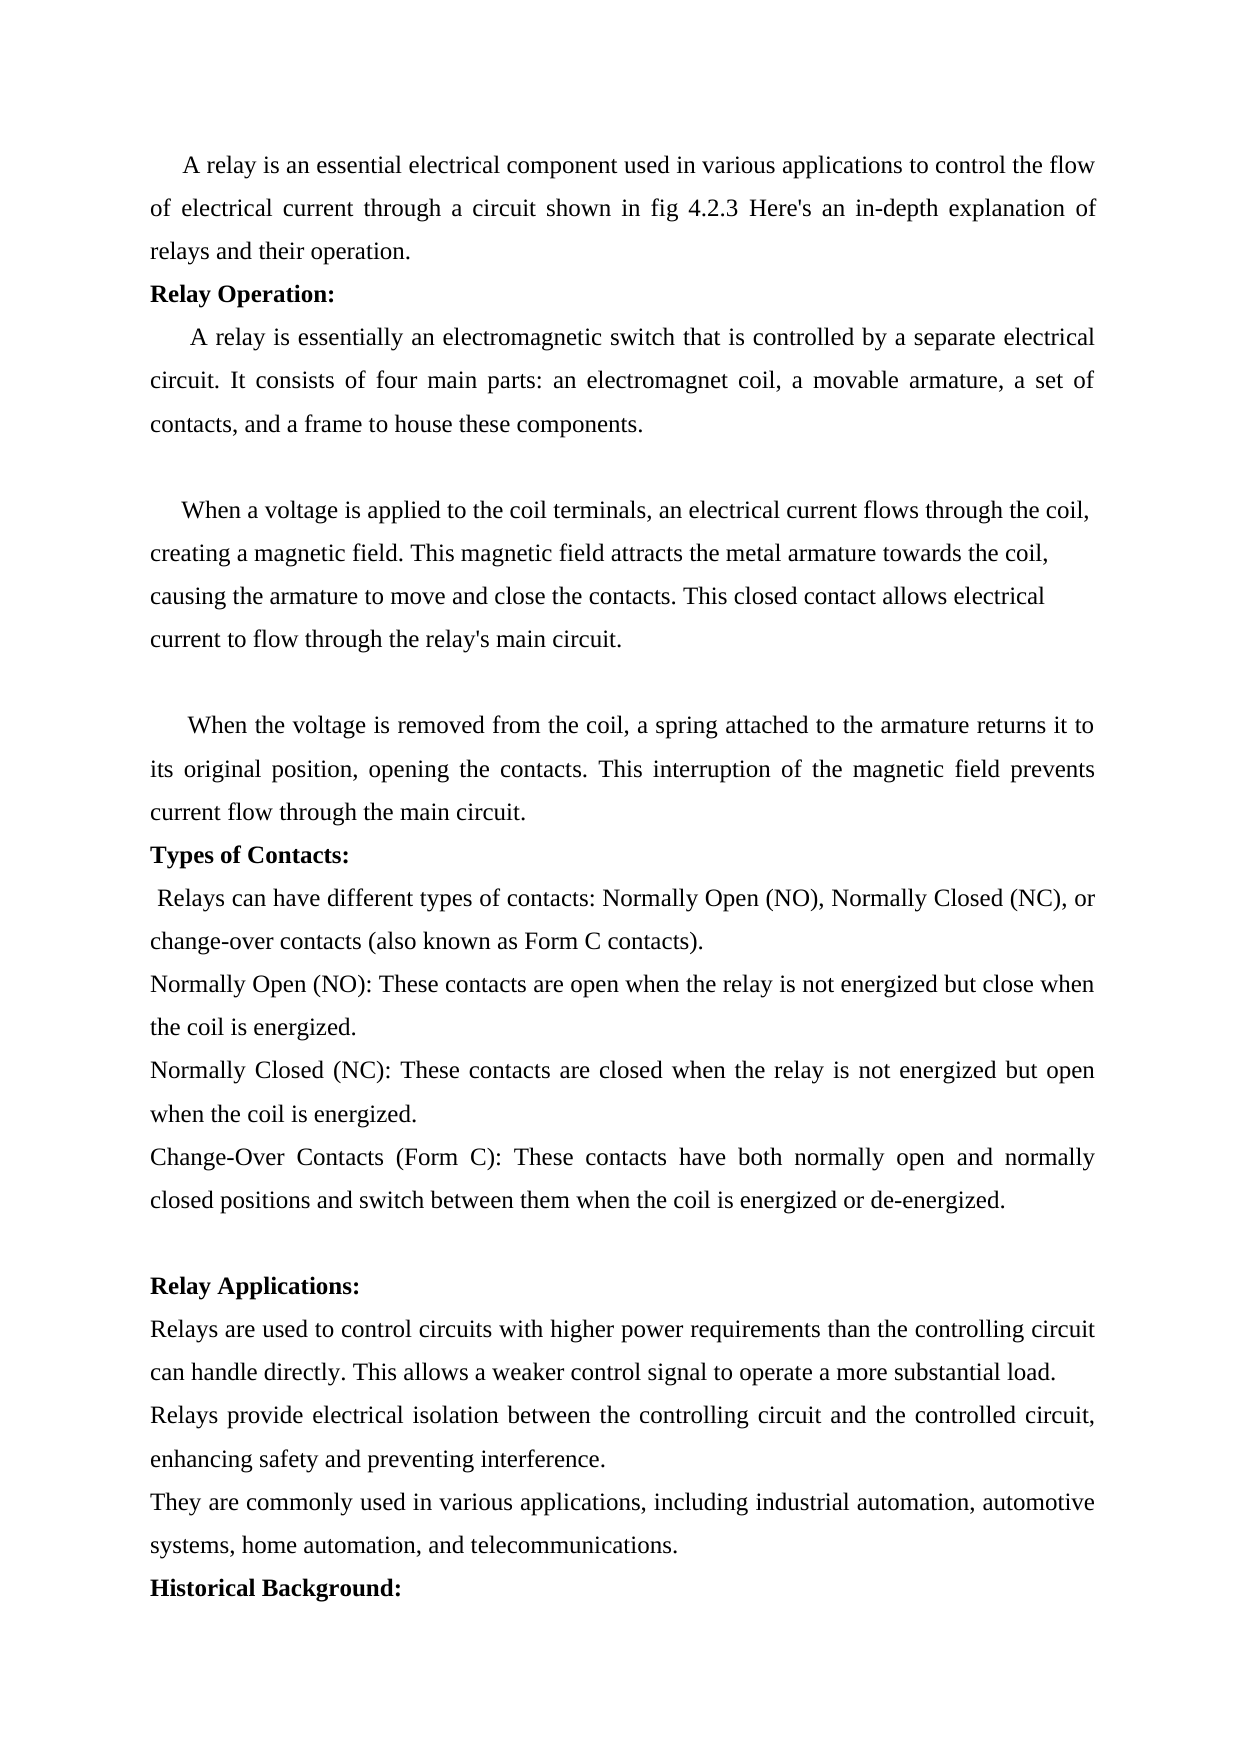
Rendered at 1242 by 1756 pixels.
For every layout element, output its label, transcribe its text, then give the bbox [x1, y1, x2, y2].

subtitle Change-Over Contacts (Form C): These contacts have both normally open and normally closed positions and switch between them when the coil is energized or de-energized. [150, 1142, 1096, 1214]
subtitle Relay Operation: [150, 279, 1096, 308]
text A relay is an essential electrical component used in various applications to control the flow of electrical current through a circuit shown in fig 4.2.3 Here's an in-depth explanation of relays and their operation. [150, 150, 1096, 265]
subtitle When a voltage is applied to the coil terminals, an electrical current flows through the coil, creating a magnetic field. This magnetic field attracts the metal armature towards the coil, causing the armature to move and close the contacts. This closed contact allows electrical current to flow through the relay's main circuit. [150, 495, 1096, 653]
subtitle Normally Closed (NC): These contacts are closed when the relay is not energized but open when the coil is energized. [150, 1056, 1096, 1127]
subtitle Types of Contacts: [150, 840, 1096, 869]
subtitle Relays provide electrical isolation between the controlling circuit and the controlled circuit, enhancing safety and preventing interference. [150, 1401, 1096, 1472]
subtitle A relay is essentially an electromagnetic switch that is controlled by a separate electrical circuit. It consists of four main parts: an electromagnet coil, a movable armature, a set of contacts, and a frame to house these components. [150, 322, 1096, 437]
subtitle Historical Background: [150, 1573, 1096, 1602]
subtitle When the voltage is removed from the coil, a spring attached to the armature returns it to its original position, opening the contacts. This interruption of the magnetic field prevents current flow through the main circuit. [150, 711, 1096, 826]
subtitle Relay Applications: [150, 1271, 1096, 1300]
subtitle Relays can have different types of contacts: Normally Open (NO), Normally Closed (NC), or change-over contacts (also known as Form C contacts). [150, 883, 1096, 955]
subtitle Normally Open (NO): These contacts are open when the relay is not energized but close when the coil is energized. [150, 969, 1096, 1041]
subtitle Relays are used to control circuits with higher power requirements than the controlling circuit can handle directly. This allows a weaker control signal to operate a more substantial load. [150, 1314, 1096, 1386]
subtitle They are commonly used in various applications, including industrial automation, automotive systems, home automation, and telecommunications. [150, 1487, 1096, 1559]
